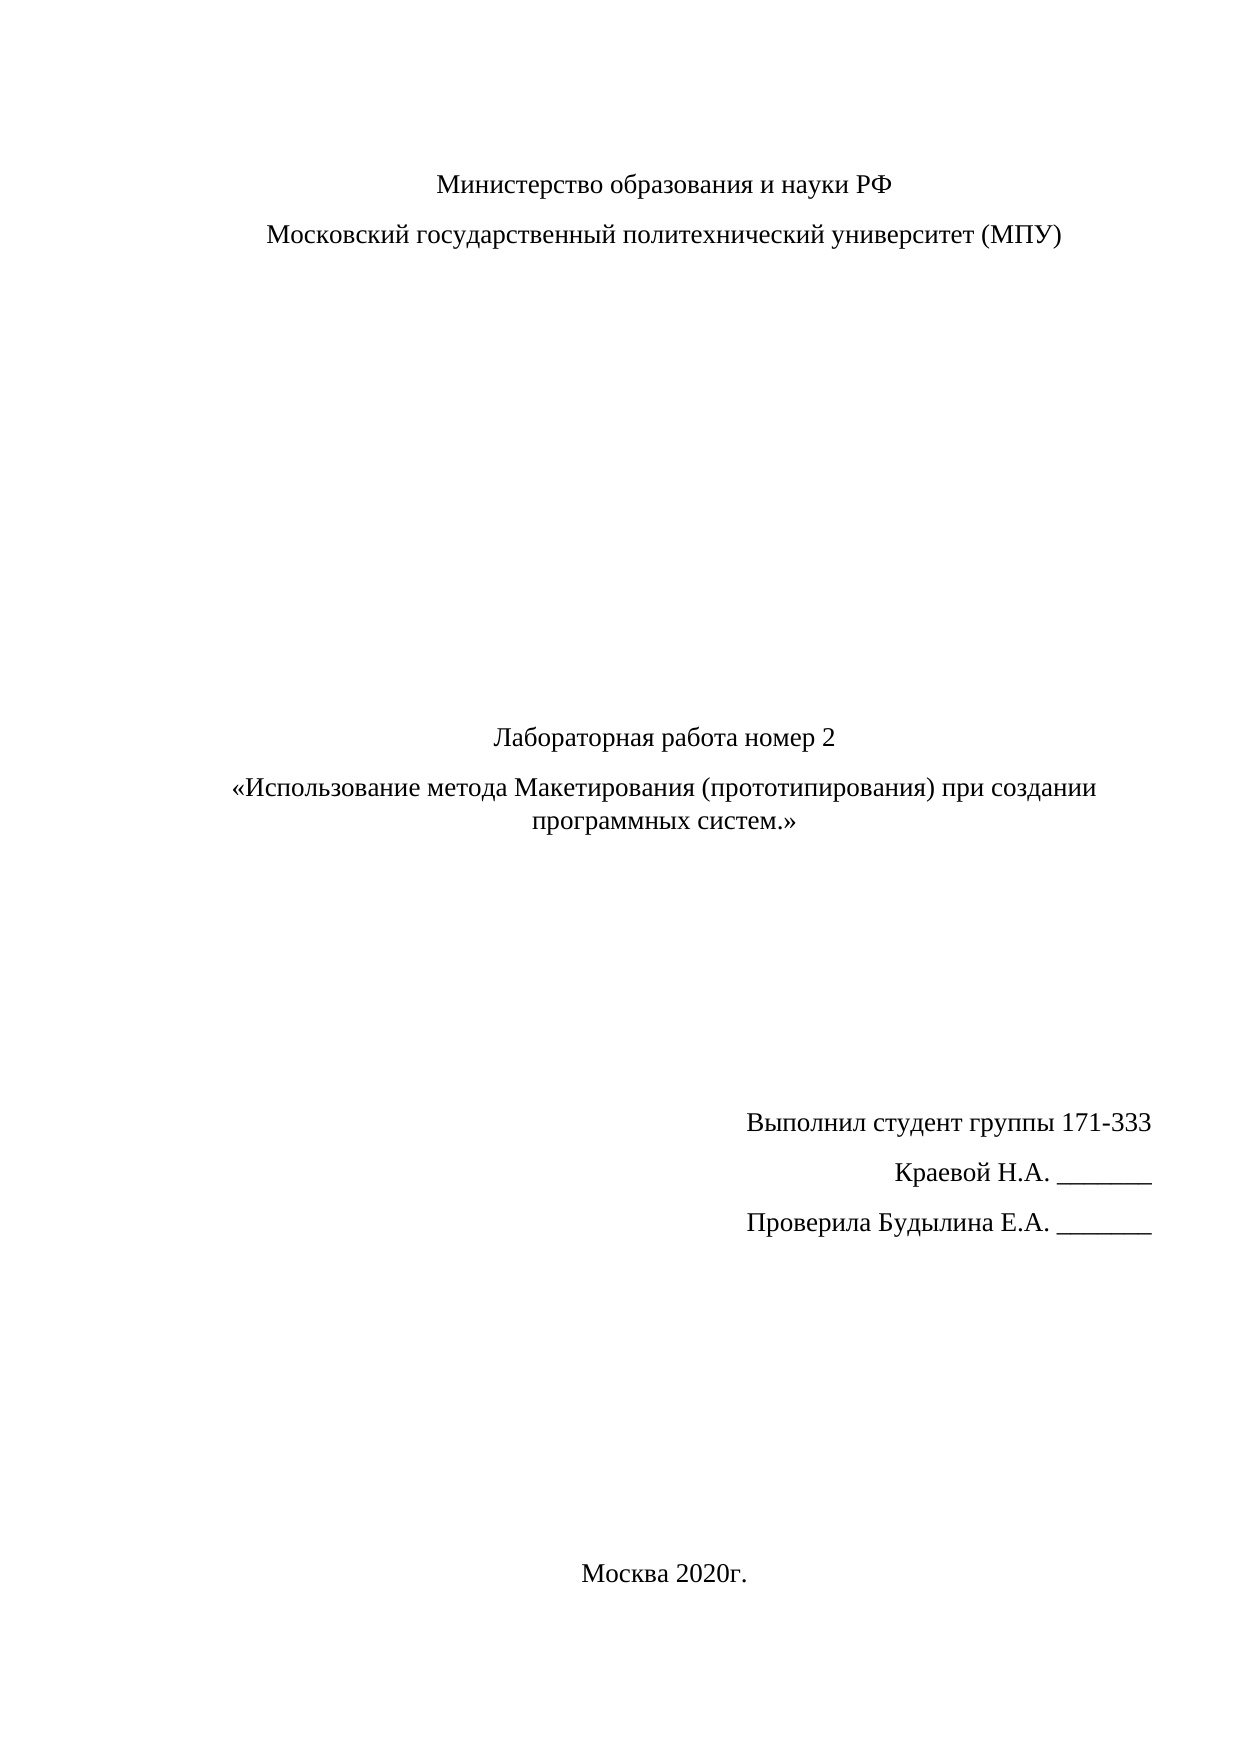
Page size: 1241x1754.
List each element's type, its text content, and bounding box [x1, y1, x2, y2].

text Проверила Будылина Е.А. _______ [177, 1206, 1152, 1237]
text Краевой Н.А. _______ [177, 1156, 1152, 1187]
text Московский государственный политехнический университет (МПУ) [177, 218, 1152, 250]
text Москва 2020г. [177, 1557, 1152, 1589]
text Лабораторная работа номер 2 [177, 721, 1152, 752]
text Министерство образования и науки РФ [177, 168, 1152, 199]
text Выполнил студент группы 171-333 [177, 1106, 1152, 1137]
text «Использование метода Макетирования (прототипирования) при создании программных систем.» [177, 771, 1152, 836]
